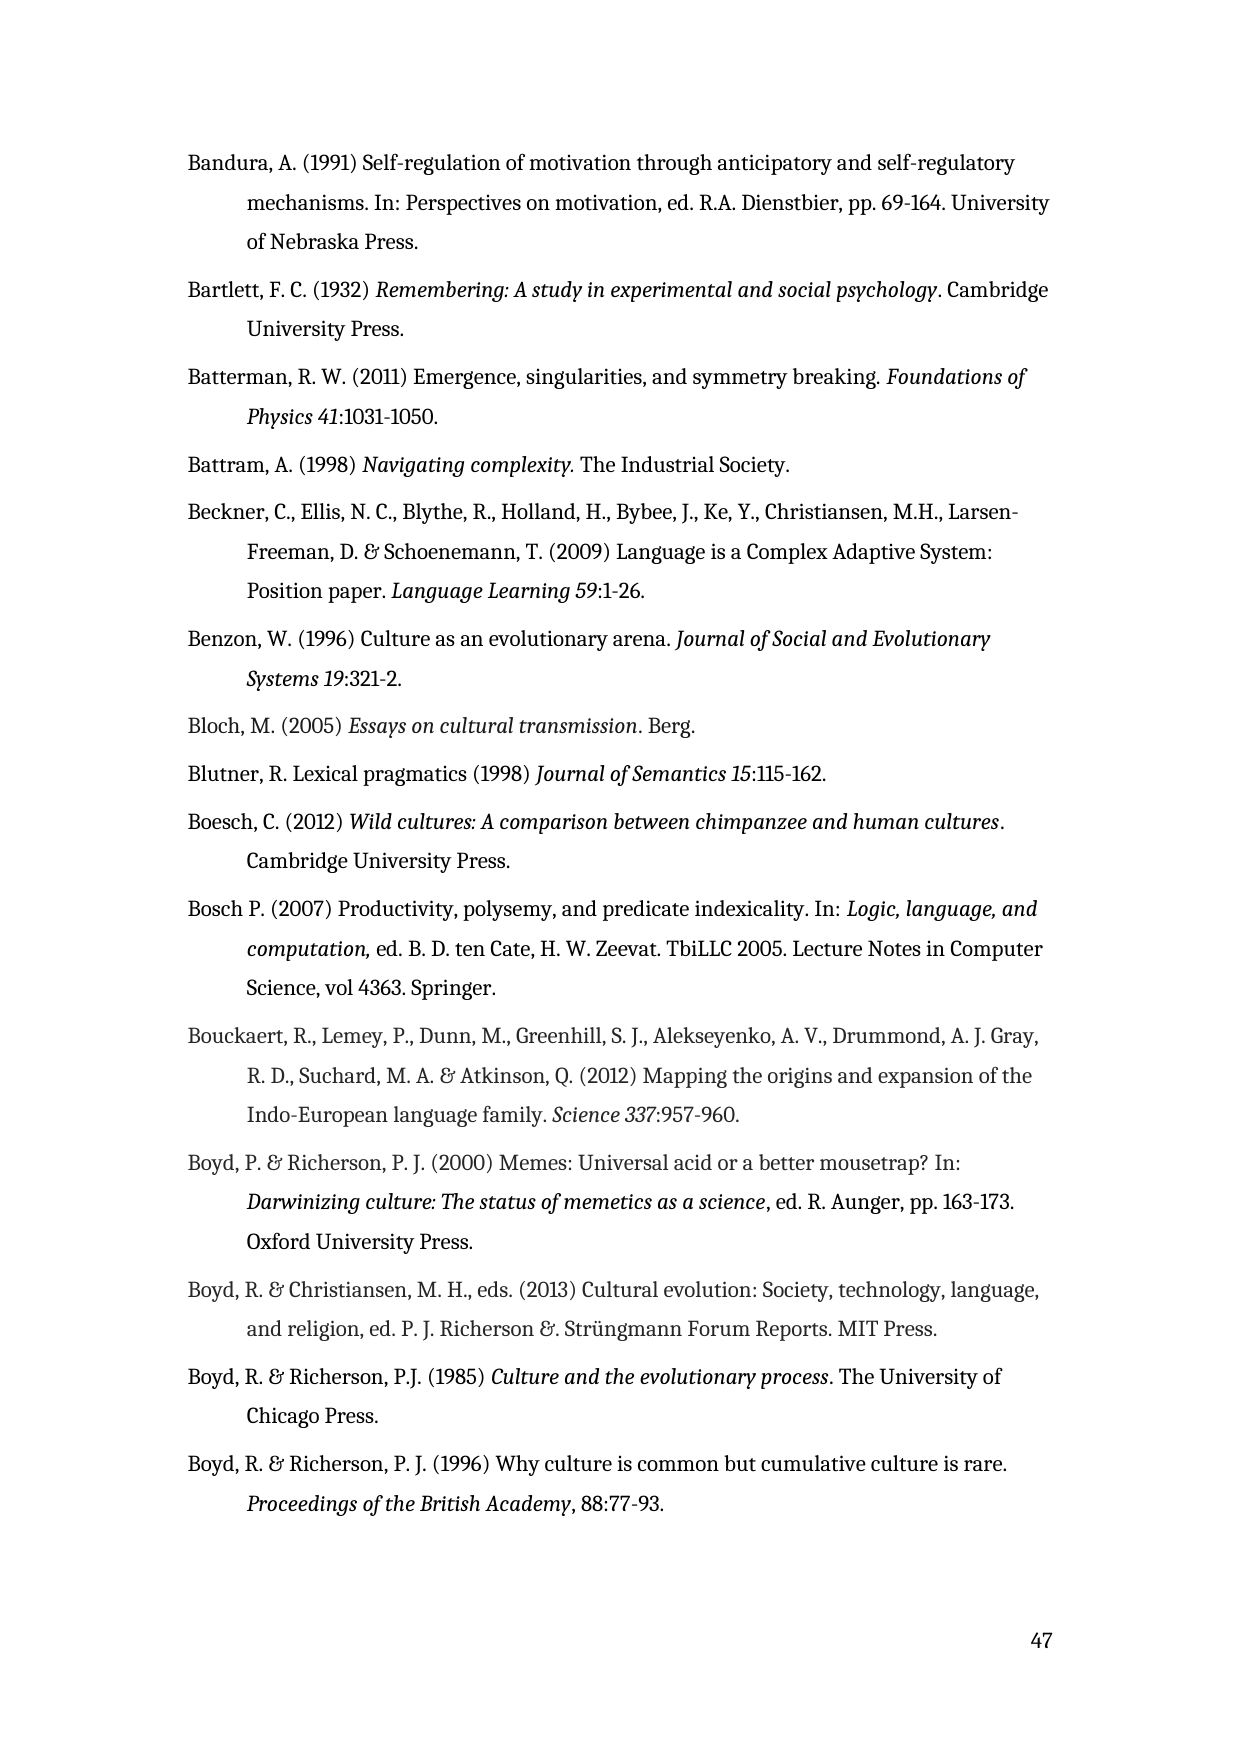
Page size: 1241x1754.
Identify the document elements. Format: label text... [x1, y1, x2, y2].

text Boesch, C. (2012) Wild cultures: A comparison between chimpanzee and human cultures. Cambridge University Press. [187, 809, 1053, 875]
text Blutner, R. Lexical pragmatics (1998) Journal of Semantics 15:115-162. [187, 761, 1053, 787]
text Bartlett, F. C. (1932) Remembering: A study in experimental and social psychology. Cambridge University Press. [187, 277, 1053, 343]
text Bosch P. (2007) Productivity, polysemy, and predicate indexicality. In: Logic, language, and computation, ed. B. D. ten Cate, H. W. Zeevat. TbiLLC 2005. Lecture Notes in Computer Science, vol 4363. Springer. [187, 896, 1053, 1001]
text Battram, A. (1998) Navigating complexity. The Industrial Society. [187, 451, 1053, 478]
text Batterman, R. W. (2011) Emergence, singularities, and symmetry breaking. Foundations of Physics 41:1031-1050. [187, 364, 1053, 430]
text Bloch, M. (2005) Essays on cultural transmission. Berg. [187, 713, 1053, 739]
text Bandura, A. (1991) Self-regulation of motivation through anticipatory and self-regulatory mechanisms. In: Perspectives on motivation, ed. R.A. Dienstbier, pp. 69-164. University of Nebraska Press. [187, 150, 1053, 255]
text Boyd, R. & Richerson, P.J. (1985) Culture and the evolutionary process. The University of Chicago Press. [187, 1364, 1053, 1429]
text Boyd, R. & Richerson, P. J. (1996) Why culture is common but cumulative culture is rare. Proceedings of the British Academy, 88:77-93. [187, 1451, 1053, 1517]
text Boyd, R. & Christiansen, M. H., eds. (2013) Cultural evolution: Society, technology, language, and religion, ed. P. J. Richerson &. Strüngmann Forum Reports. MIT Press. [187, 1276, 1053, 1342]
text Benzon, W. (1996) Culture as an evolutionary arena. Journal of Social and Evolutionary Systems 19:321-2. [187, 626, 1053, 692]
text Beckner, C., Ellis, N. C., Blythe, R., Holland, H., Bybee, J., Ke, Y., Christiansen, M.H., Larsen-Freeman, D. & Schoenemann, T. (2009) Language is a Complex Adaptive System: Position paper. Language Learning 59:1-26. [187, 499, 1053, 604]
text Bouckaert, R., Lemey, P., Dunn, M., Greenhill, S. J., Alekseyenko, A. V., Drummond, A. J. Gray, R. D., Suchard, M. A. & Atkinson, Q. (2012) Mapping the origins and expansion of the Indo-European language family. Science 337:957-960. [187, 1023, 1053, 1128]
text Boyd, P. & Richerson, P. J. (2000) Memes: Universal acid or a better mousetrap? In: Darwinizing culture: The status of memetics as a science, ed. R. Aunger, pp. 163-173. Oxford University Press. [187, 1150, 1053, 1255]
